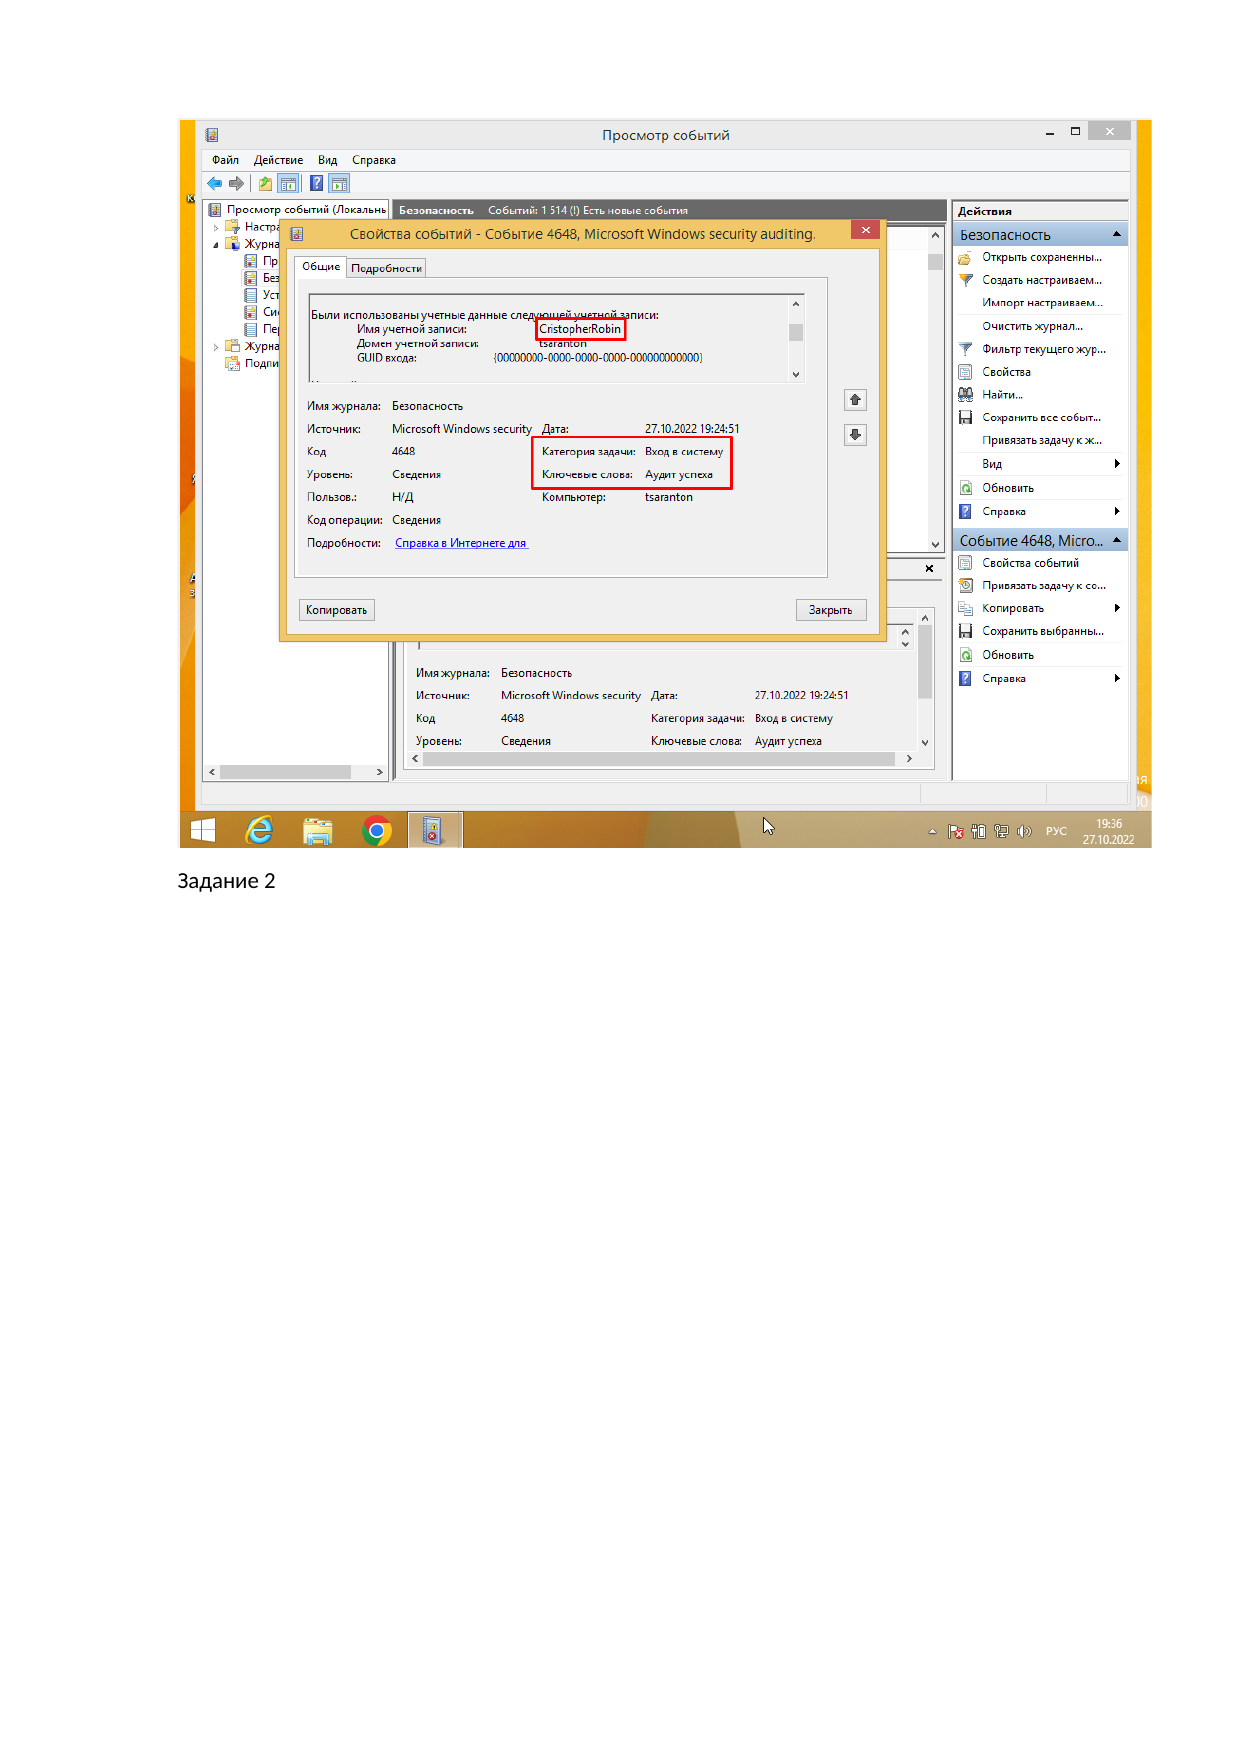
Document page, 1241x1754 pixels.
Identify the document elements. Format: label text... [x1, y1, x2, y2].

text Задание 2 [177, 867, 1152, 895]
picture [177, 118, 1152, 848]
